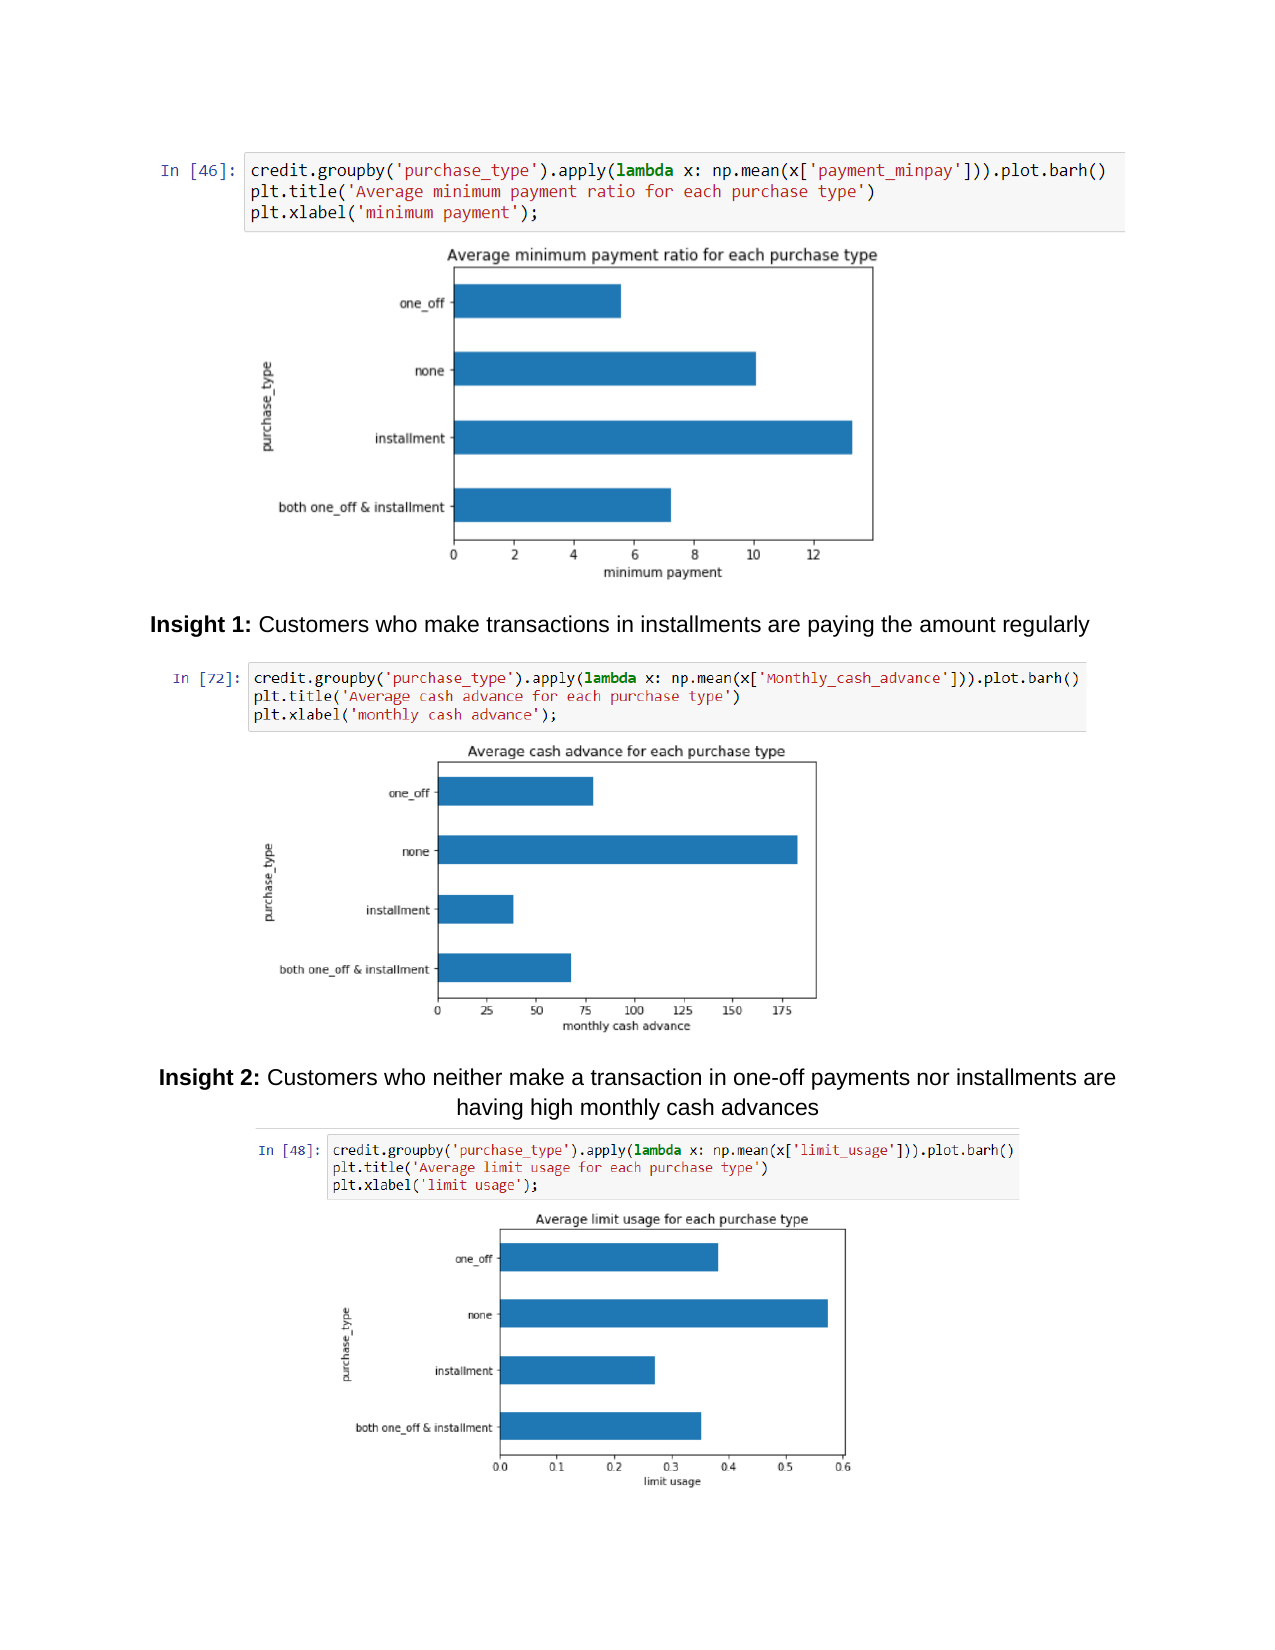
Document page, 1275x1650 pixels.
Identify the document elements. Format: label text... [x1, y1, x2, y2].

picture [150, 150, 1125, 586]
picture [150, 661, 1087, 1039]
picture [255, 1124, 1020, 1499]
text Insight 1: Customers who make transactions in installments are paying the amount regularly [150, 611, 1125, 637]
